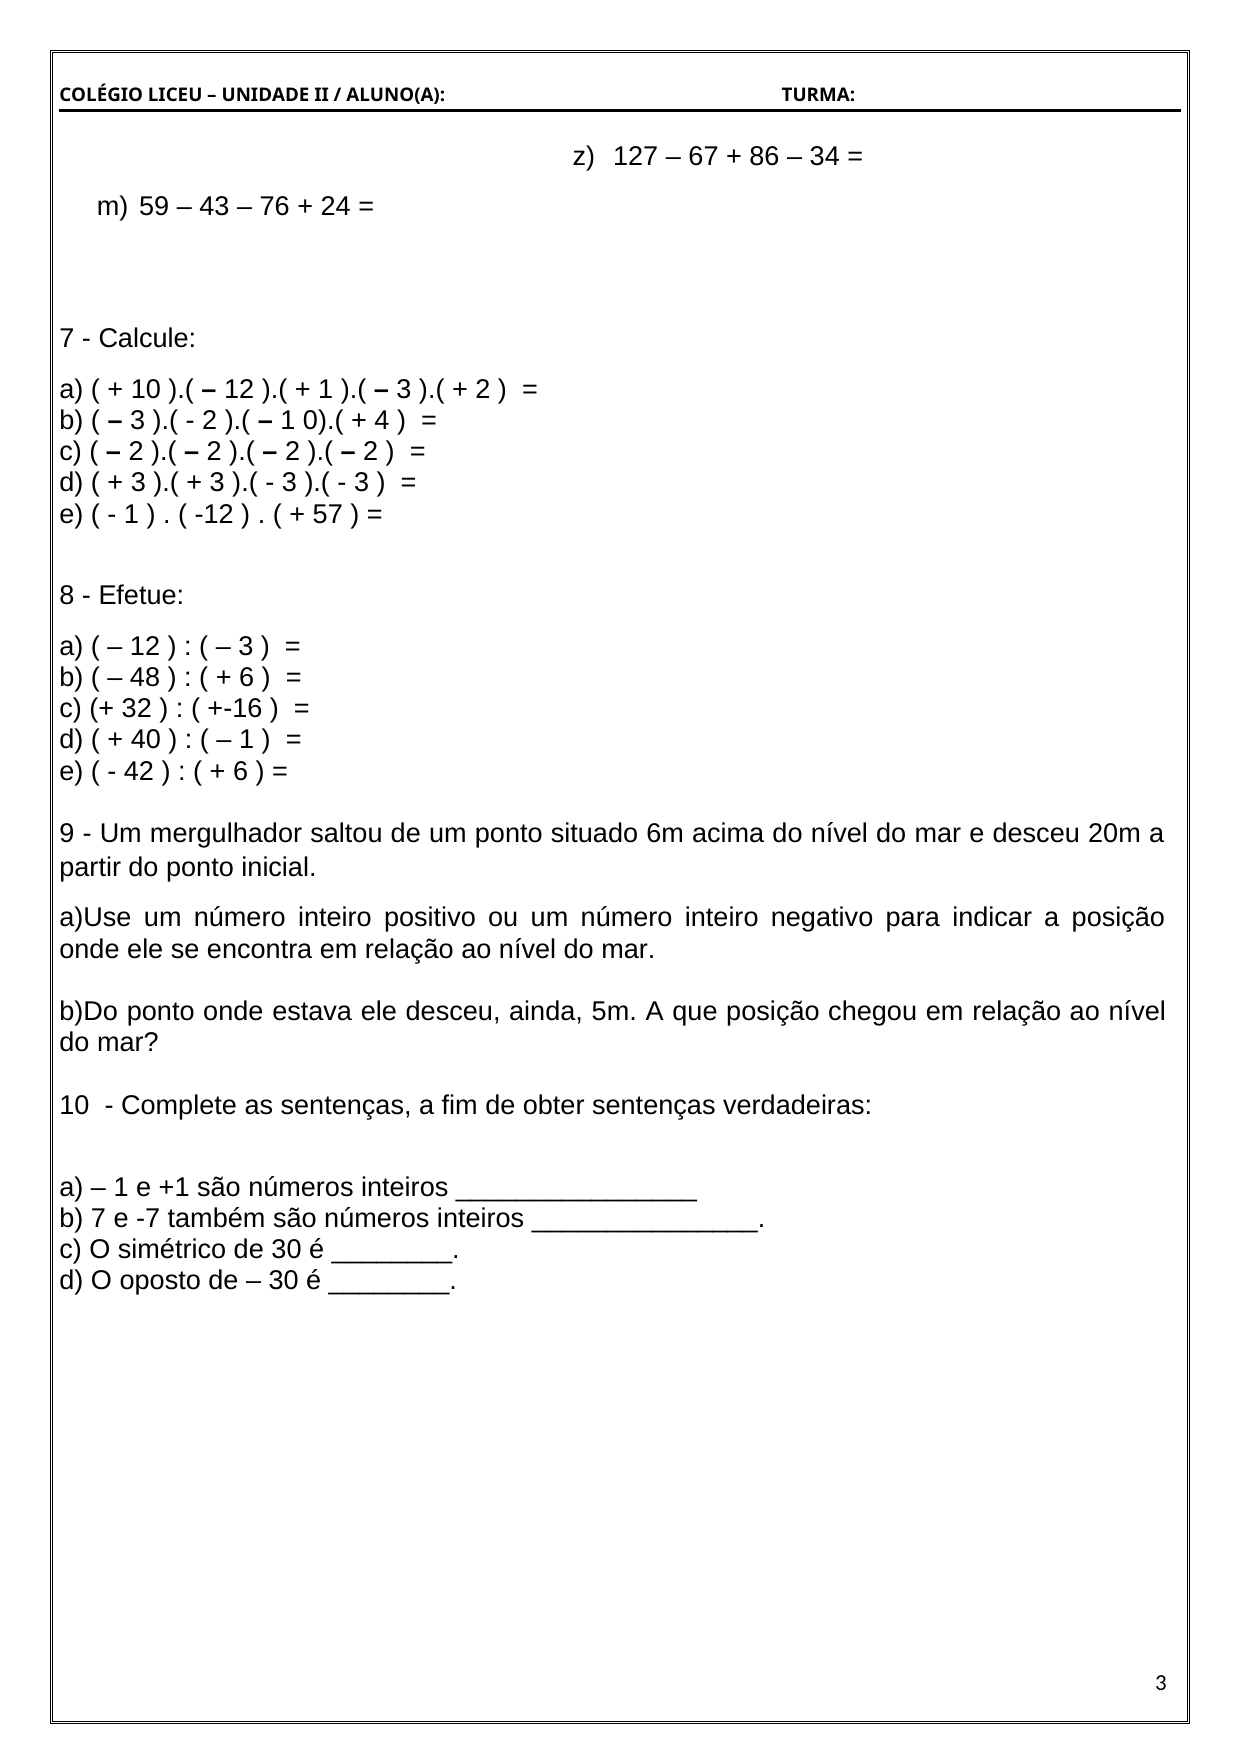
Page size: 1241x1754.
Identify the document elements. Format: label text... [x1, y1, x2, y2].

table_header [547, 140, 1028, 272]
text a) ( – 12 ) : ( – 3 ) = [59, 630, 1167, 661]
text c) ( – 2 ).( – 2 ).( – 2 ).( – 2 ) = [59, 435, 1167, 466]
text b) 7 e -7 também são números inteiros _______________. [59, 1202, 1167, 1233]
text 10 - Complete as sentenças, a fim de obter sentenças verdadeiras: [59, 1089, 1167, 1120]
text 9 - Um mergulhador saltou de um ponto situado 6m acima do nível do mar e desceu 20m a partir do ponto inicial. [59, 817, 1167, 882]
text d) ( + 40 ) : ( – 1 ) = [59, 723, 1167, 755]
text b)Do ponto onde estava ele desceu, ainda, 5m. A que posição chegou em relação ao nível do mar? [59, 995, 1167, 1058]
text e) ( - 1 ) . ( -12 ) . ( + 57 ) = [59, 498, 1167, 529]
text b) ( – 3 ).( - 2 ).( – 1 0).( + 4 ) = [59, 404, 1167, 435]
text e) ( - 42 ) : ( + 6 ) = [59, 755, 1167, 786]
text 8 - Efetue: [59, 579, 1167, 611]
text a) ( + 10 ).( – 12 ).( + 1 ).( – 3 ).( + 2 ) = [59, 373, 1167, 404]
text a) – 1 e +1 são números inteiros ________________ [59, 1171, 1167, 1202]
text b) ( – 48 ) : ( + 6 ) = [59, 661, 1167, 692]
text c) O simétrico de 30 é ________. [59, 1233, 1167, 1264]
text c) (+ 32 ) : ( +-16 ) = [59, 692, 1167, 723]
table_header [69, 140, 547, 272]
text d) ( + 3 ).( + 3 ).( - 3 ).( - 3 ) = [59, 466, 1167, 498]
text a)Use um número inteiro positivo ou um número inteiro negativo para indicar a posição onde ele se encontra em relação ao nível do mar. [59, 901, 1167, 964]
text 7 - Calcule: [59, 322, 1167, 353]
text d) O oposto de – 30 é ________. [59, 1264, 1167, 1296]
